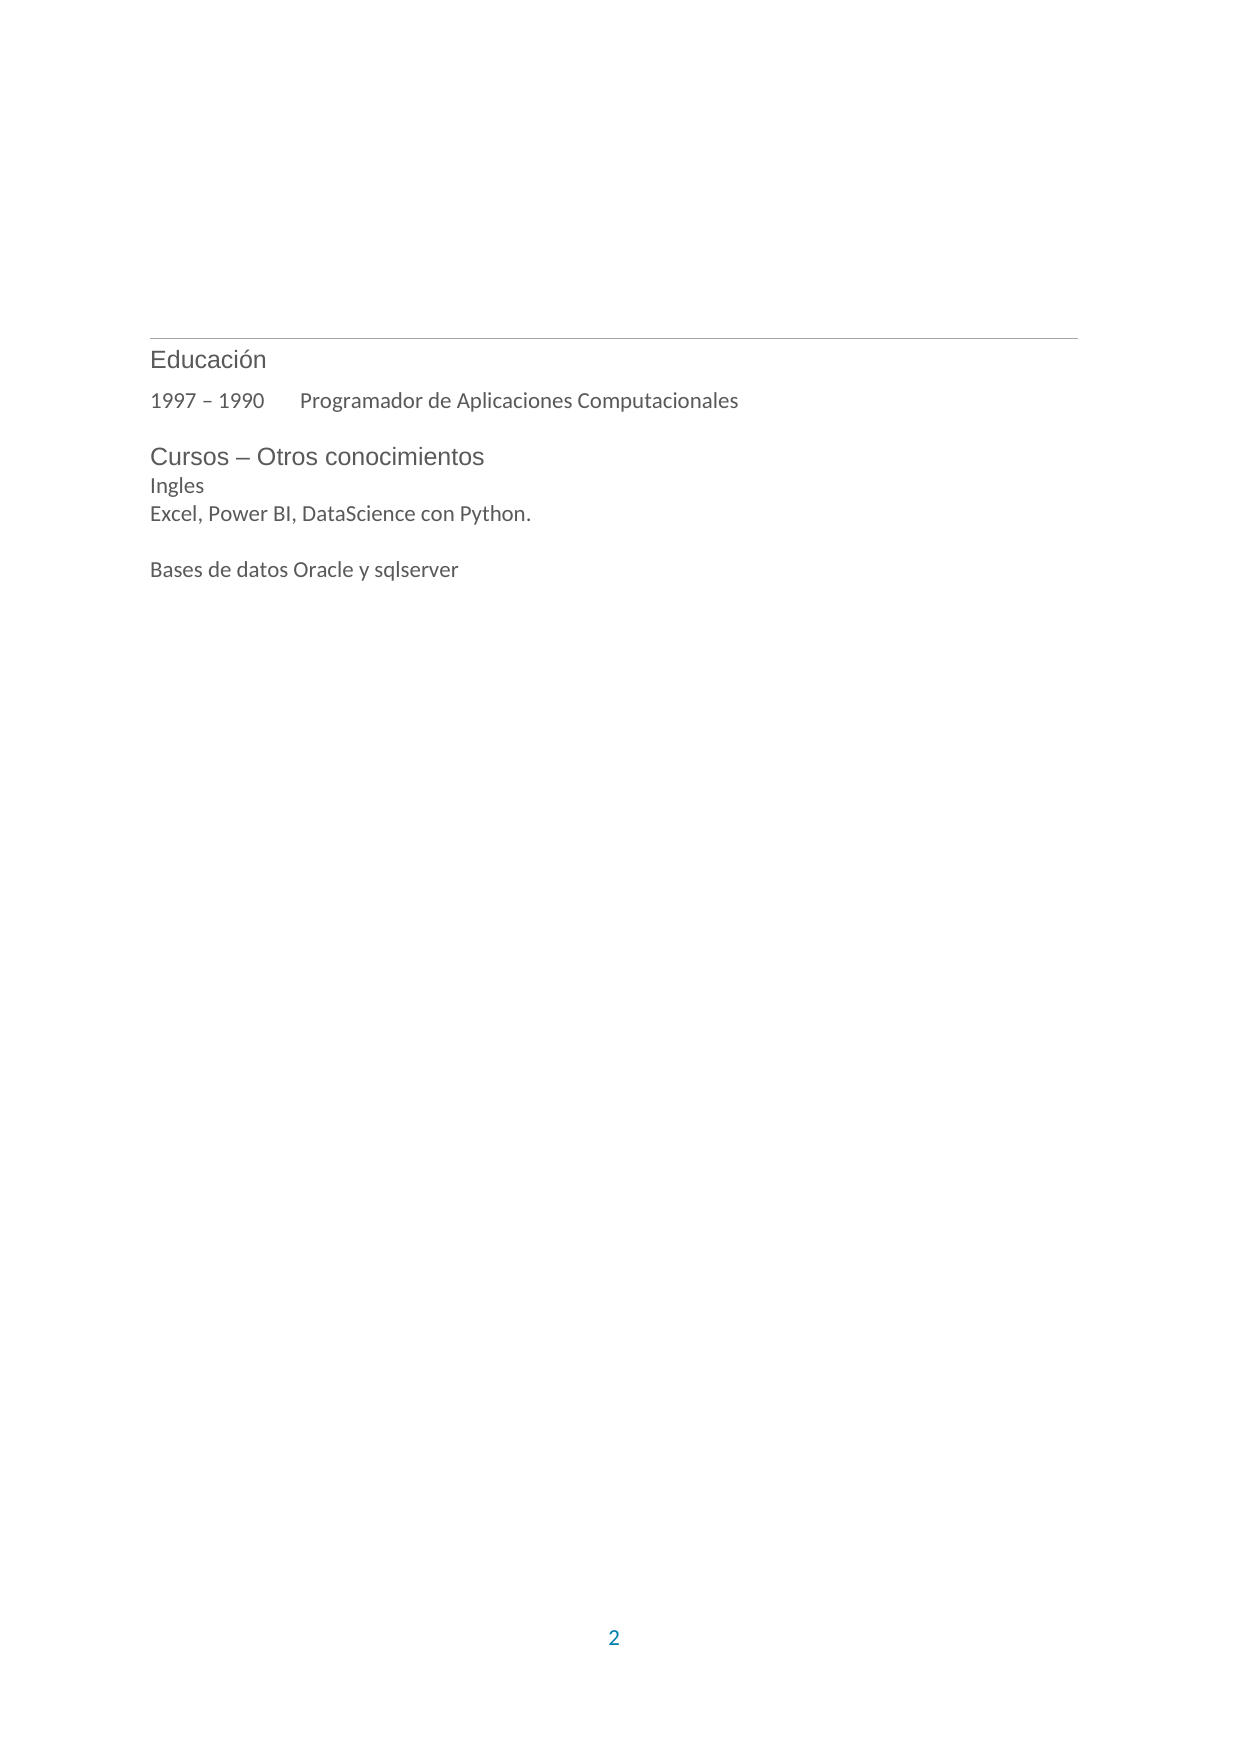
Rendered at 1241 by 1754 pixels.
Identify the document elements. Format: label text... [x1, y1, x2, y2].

text 1997 – 1990 Programador de Aplicaciones Computacionales [150, 386, 1078, 414]
text Excel, Power BI, DataScience con Python. [150, 499, 1078, 527]
text Bases de datos Oracle y sqlserver [150, 555, 1078, 583]
text Ingles [150, 471, 1078, 499]
subtitle Educación [150, 339, 1078, 374]
text Cursos – Otros conocimientos [150, 442, 1078, 471]
